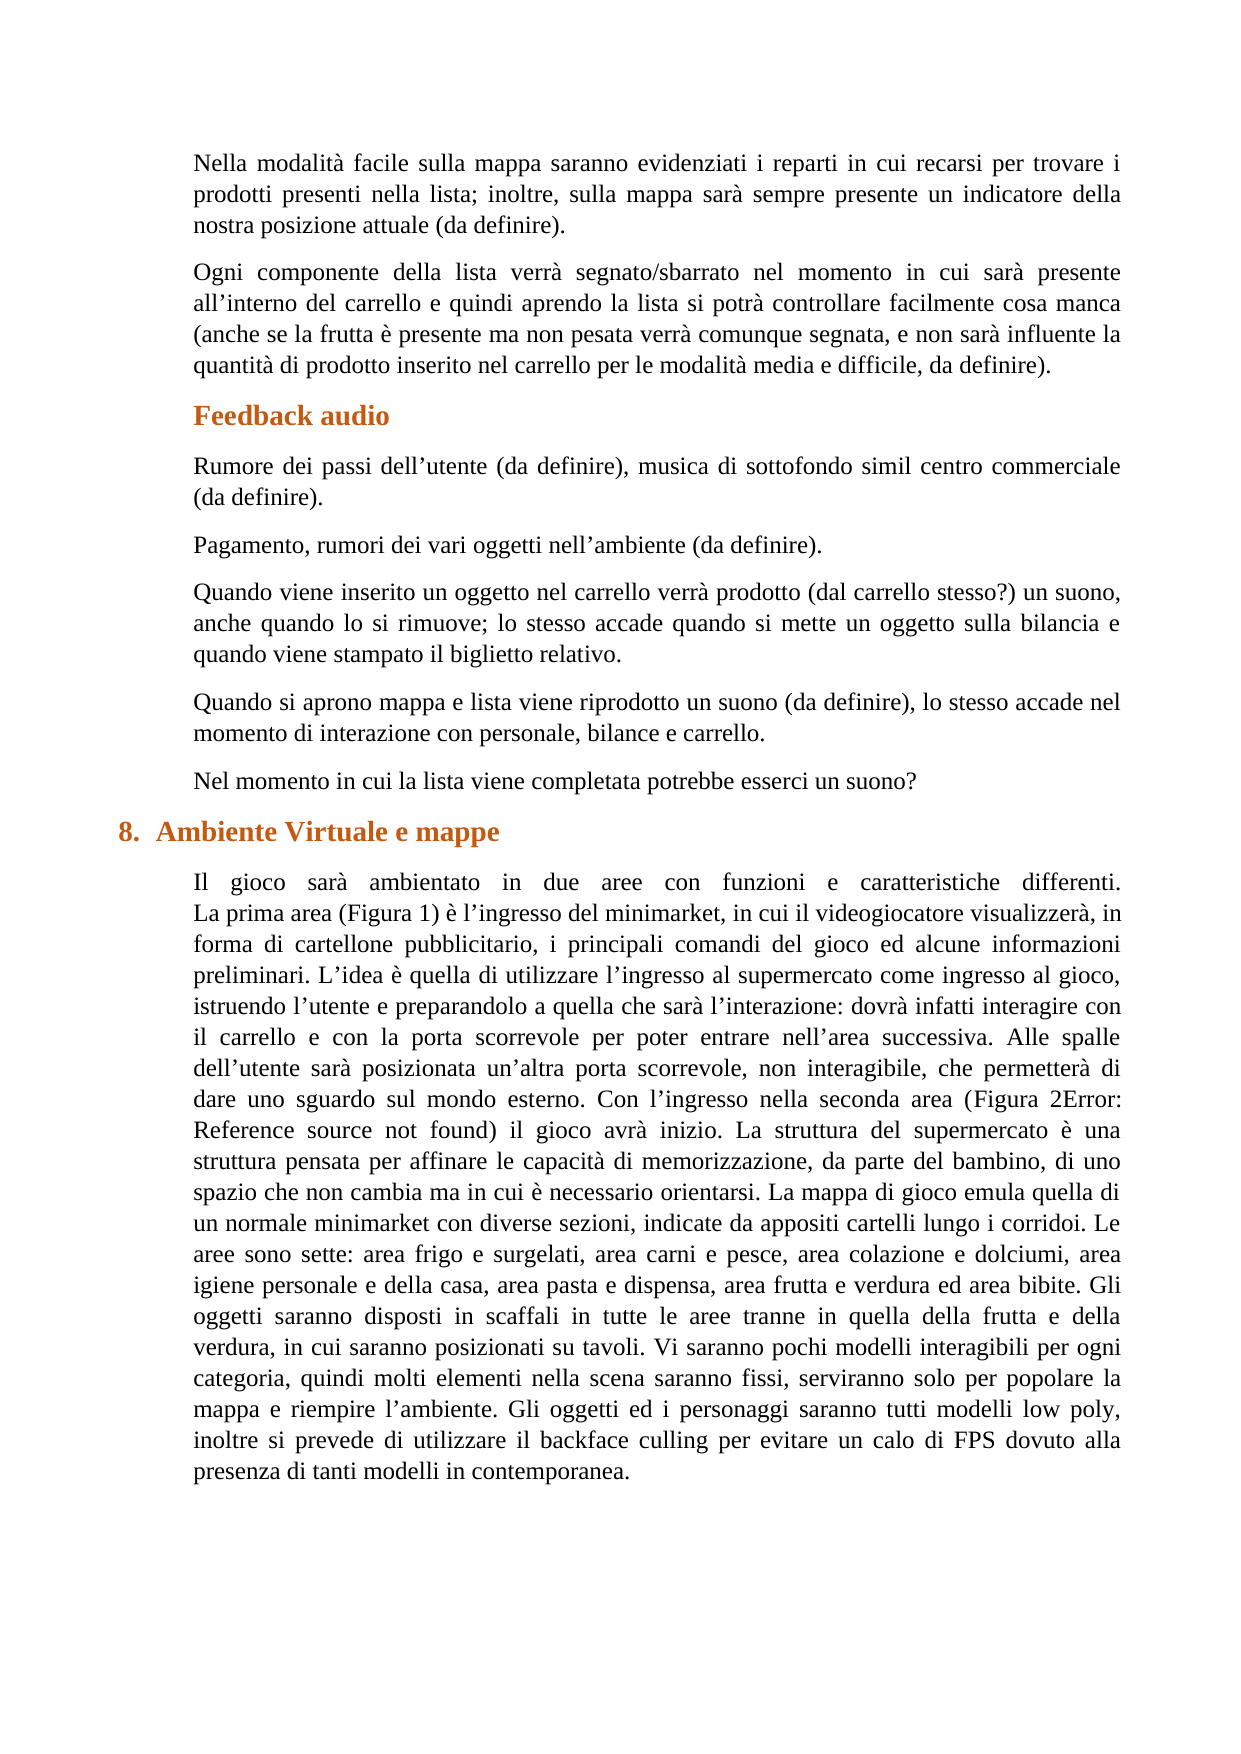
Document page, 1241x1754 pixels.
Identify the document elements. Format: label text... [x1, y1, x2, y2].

text Nella modalità facile sulla mappa saranno evidenziati i reparti in cui recarsi per trovare i prodotti presenti nella lista; inoltre, sulla mappa sarà sempre presente un indicatore della nostra posizione attuale (da definire). [193, 148, 1122, 238]
text Quando viene inserito un oggetto nel carrello verrà prodotto (dal carrello stesso?) un suono, anche quando lo si rimuove; lo stesso accade quando si mette un oggetto sulla bilancia e quando viene stampato il biglietto relativo. [193, 577, 1122, 668]
text Nel momento in cui la lista viene completata potrebbe esserci un suono? [193, 766, 1122, 795]
text Ogni componente della lista verrà segnato/sbarrato nel momento in cui sarà presente all’interno del carrello e quindi aprendo la lista si potrà controllare facilmente cosa manca (anche se la frutta è presente ma non pesata verrà comunque segnata, e non sarà influente la quantità di prodotto inserito nel carrello per le modalità media e difficile, da definire). [193, 257, 1122, 379]
list Ambiente Virtuale e mappe [118, 814, 1122, 847]
text Rumore dei passi dell’utente (da definire), musica di sottofondo simil centro commerciale (da definire). [193, 451, 1122, 511]
text Quando si aprono mappa e lista viene riprodotto un suono (da definire), lo stesso accade nel momento di interazione con personale, bilance e carrello. [193, 687, 1122, 747]
text Feedback audio [193, 398, 1122, 432]
text Pagamento, rumori dei vari oggetti nell’ambiente (da definire). [193, 530, 1122, 558]
